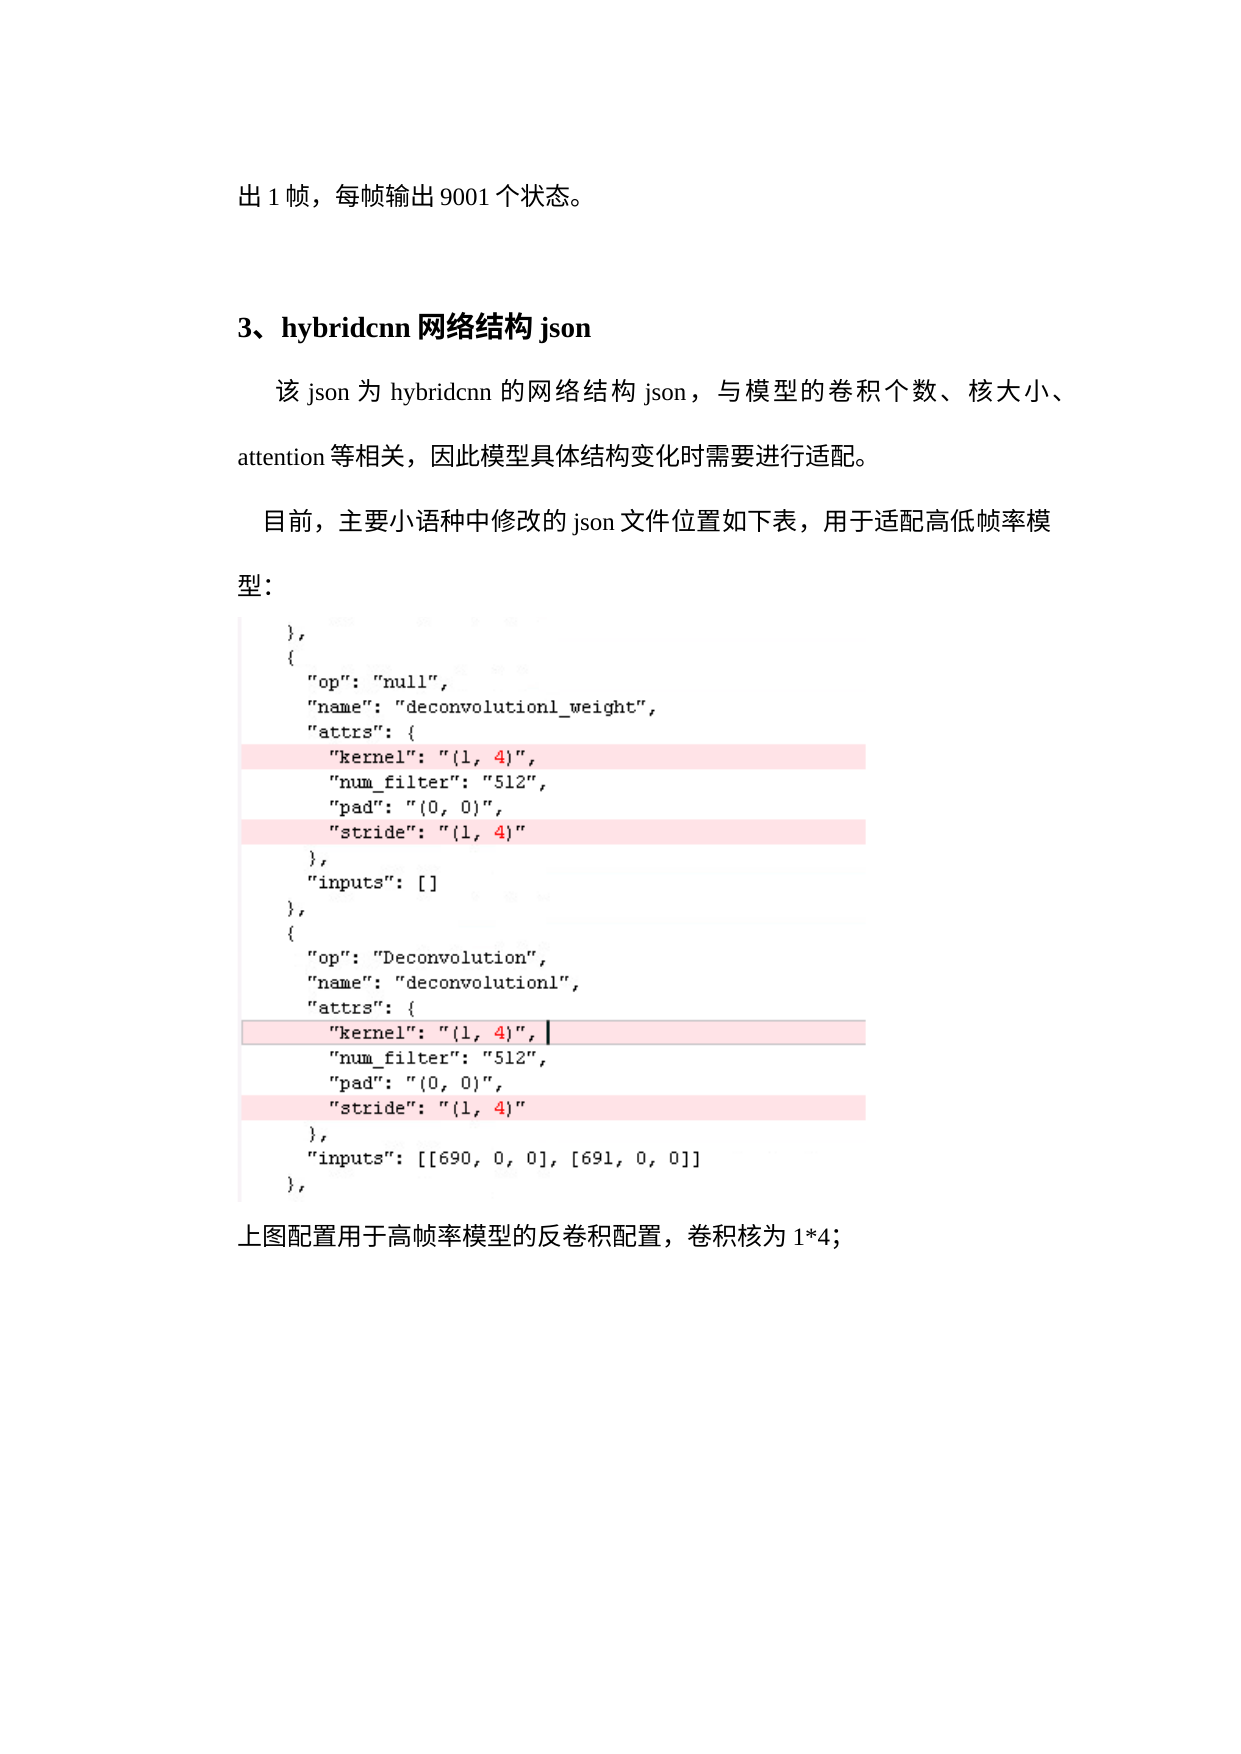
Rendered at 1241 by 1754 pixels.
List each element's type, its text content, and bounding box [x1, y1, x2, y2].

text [237, 162, 1053, 227]
text 上图配置用于高帧率模型的反卷积配置，卷积核为1*4； [237, 1202, 1053, 1267]
text 该json为hybridcnn的网络结构json，与模型的卷积个数、核大小、attention等相关，因此模型具体结构变化时需要进行适配。 [237, 357, 1053, 487]
picture [237, 617, 866, 1202]
text 目前，主要小语种中修改的json文件位置如下表，用于适配高低帧率模型： [237, 487, 1053, 617]
text 3、hybridcnn网络结构json [237, 292, 1053, 357]
